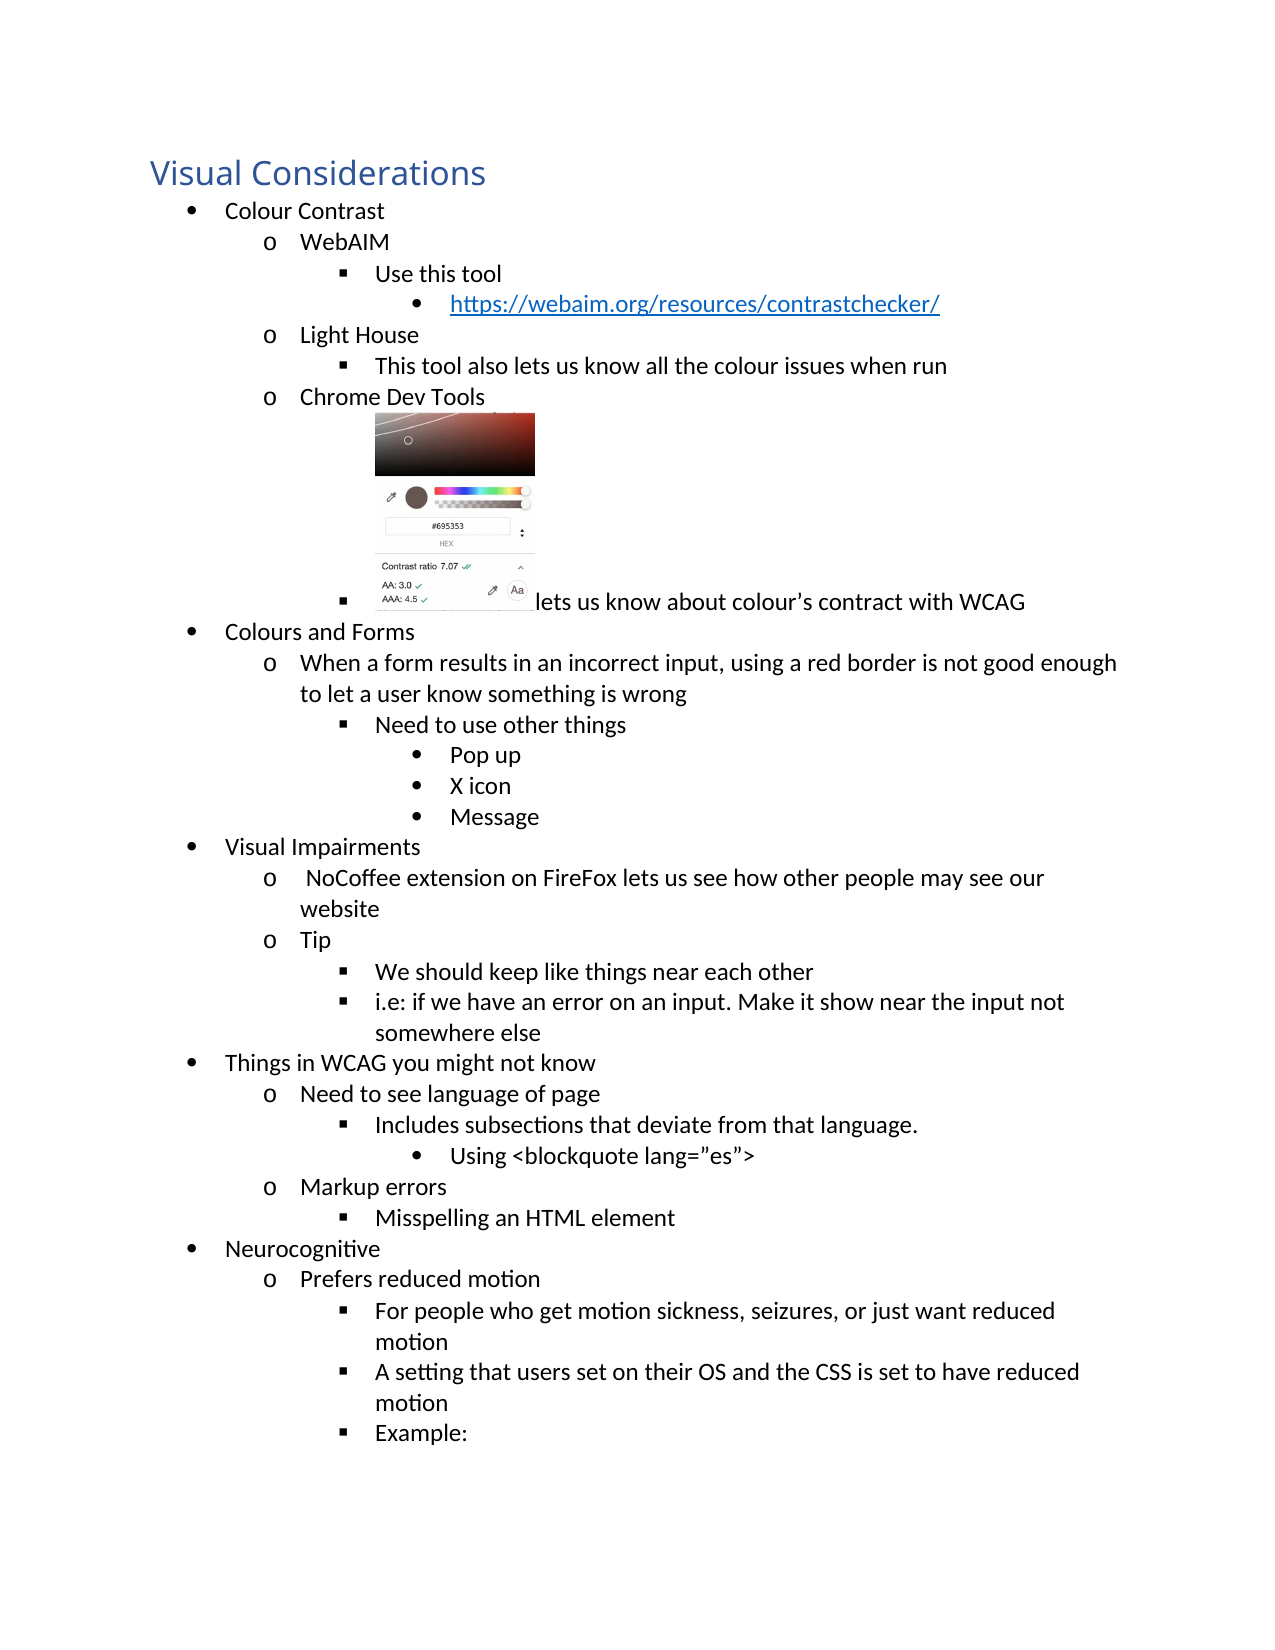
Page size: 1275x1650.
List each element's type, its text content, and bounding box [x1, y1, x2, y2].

list https://webaim.org/resources/contrastchecker/ [412, 288, 1125, 319]
list For people who get motion sickness, seizures, or just want reduced motion [337, 1295, 1125, 1356]
list WebAIM [262, 226, 1125, 258]
list Need to see language of page [262, 1078, 1125, 1110]
list i.e: if we have an error on an input. Make it show near the input not somewhere else [337, 986, 1125, 1047]
list Visual Impairments [187, 831, 1125, 862]
list When a form results in an incorrect input, using a red border is not good enough to let a user know something is wrong [262, 647, 1125, 709]
list Neurocognitive [187, 1233, 1125, 1263]
list Pop up [412, 740, 1125, 770]
list Colours and Forms [187, 616, 1125, 647]
list Example: [337, 1417, 1125, 1448]
list Message [412, 801, 1125, 831]
list This tool also lets us know all the colour issues when run [337, 351, 1125, 381]
list Markup errors [262, 1171, 1125, 1202]
list X icon [412, 770, 1125, 801]
list Chrome Dev Tools [262, 381, 1125, 413]
list Need to use other things [337, 709, 1125, 740]
list We should keep like things near each other [337, 956, 1125, 986]
list Includes subsections that deviate from that language. [337, 1110, 1125, 1140]
list Things in WCAG you might not know [187, 1047, 1125, 1078]
list Using <blockquote lang=”es”> [412, 1140, 1125, 1171]
list Misspelling an HTML element [337, 1202, 1125, 1233]
list Tip [262, 924, 1125, 956]
list Light House [262, 319, 1125, 351]
list Use this tool [337, 258, 1125, 288]
list Colour Contrast [187, 195, 1125, 226]
list NoCoffee extension on FireFox lets us see how other people may see our website [262, 862, 1125, 924]
subtitle Visual Considerations [150, 150, 1125, 195]
list Prefers reduced motion [262, 1263, 1125, 1295]
picture [375, 412, 535, 611]
list lets us know about colour’s contract with WCAG [337, 413, 1125, 616]
list A setting that users set on their OS and the CSS is set to have reduced motion [337, 1356, 1125, 1417]
